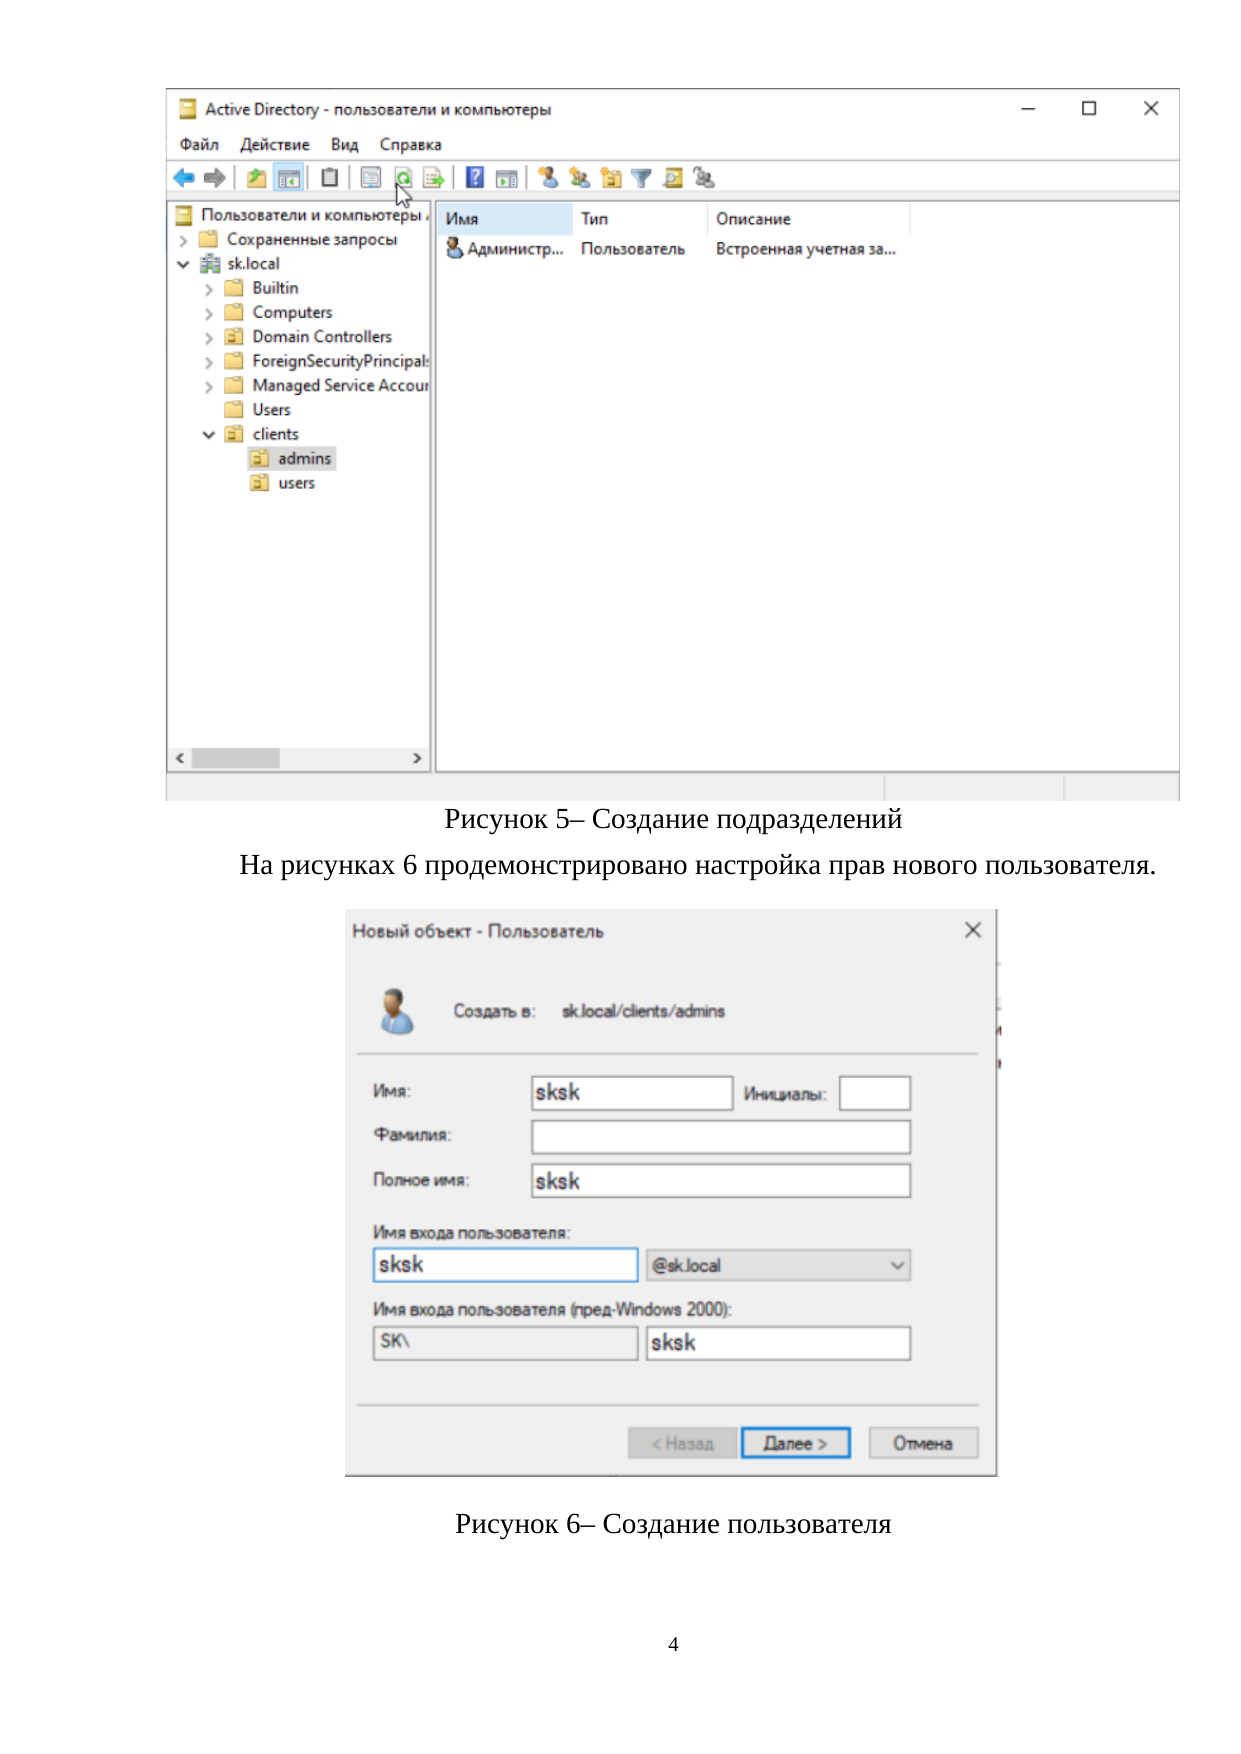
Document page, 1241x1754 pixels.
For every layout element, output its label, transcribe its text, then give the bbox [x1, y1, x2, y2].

picture [345, 909, 1002, 1477]
text Рисунок 5– Создание подразделений [165, 801, 1181, 834]
text На рисунках 6 продемонстрировано настройка прав нового пользователя. [165, 847, 1181, 880]
picture [165, 88, 1181, 801]
text Рисунок 6– Создание пользователя [165, 1506, 1181, 1539]
